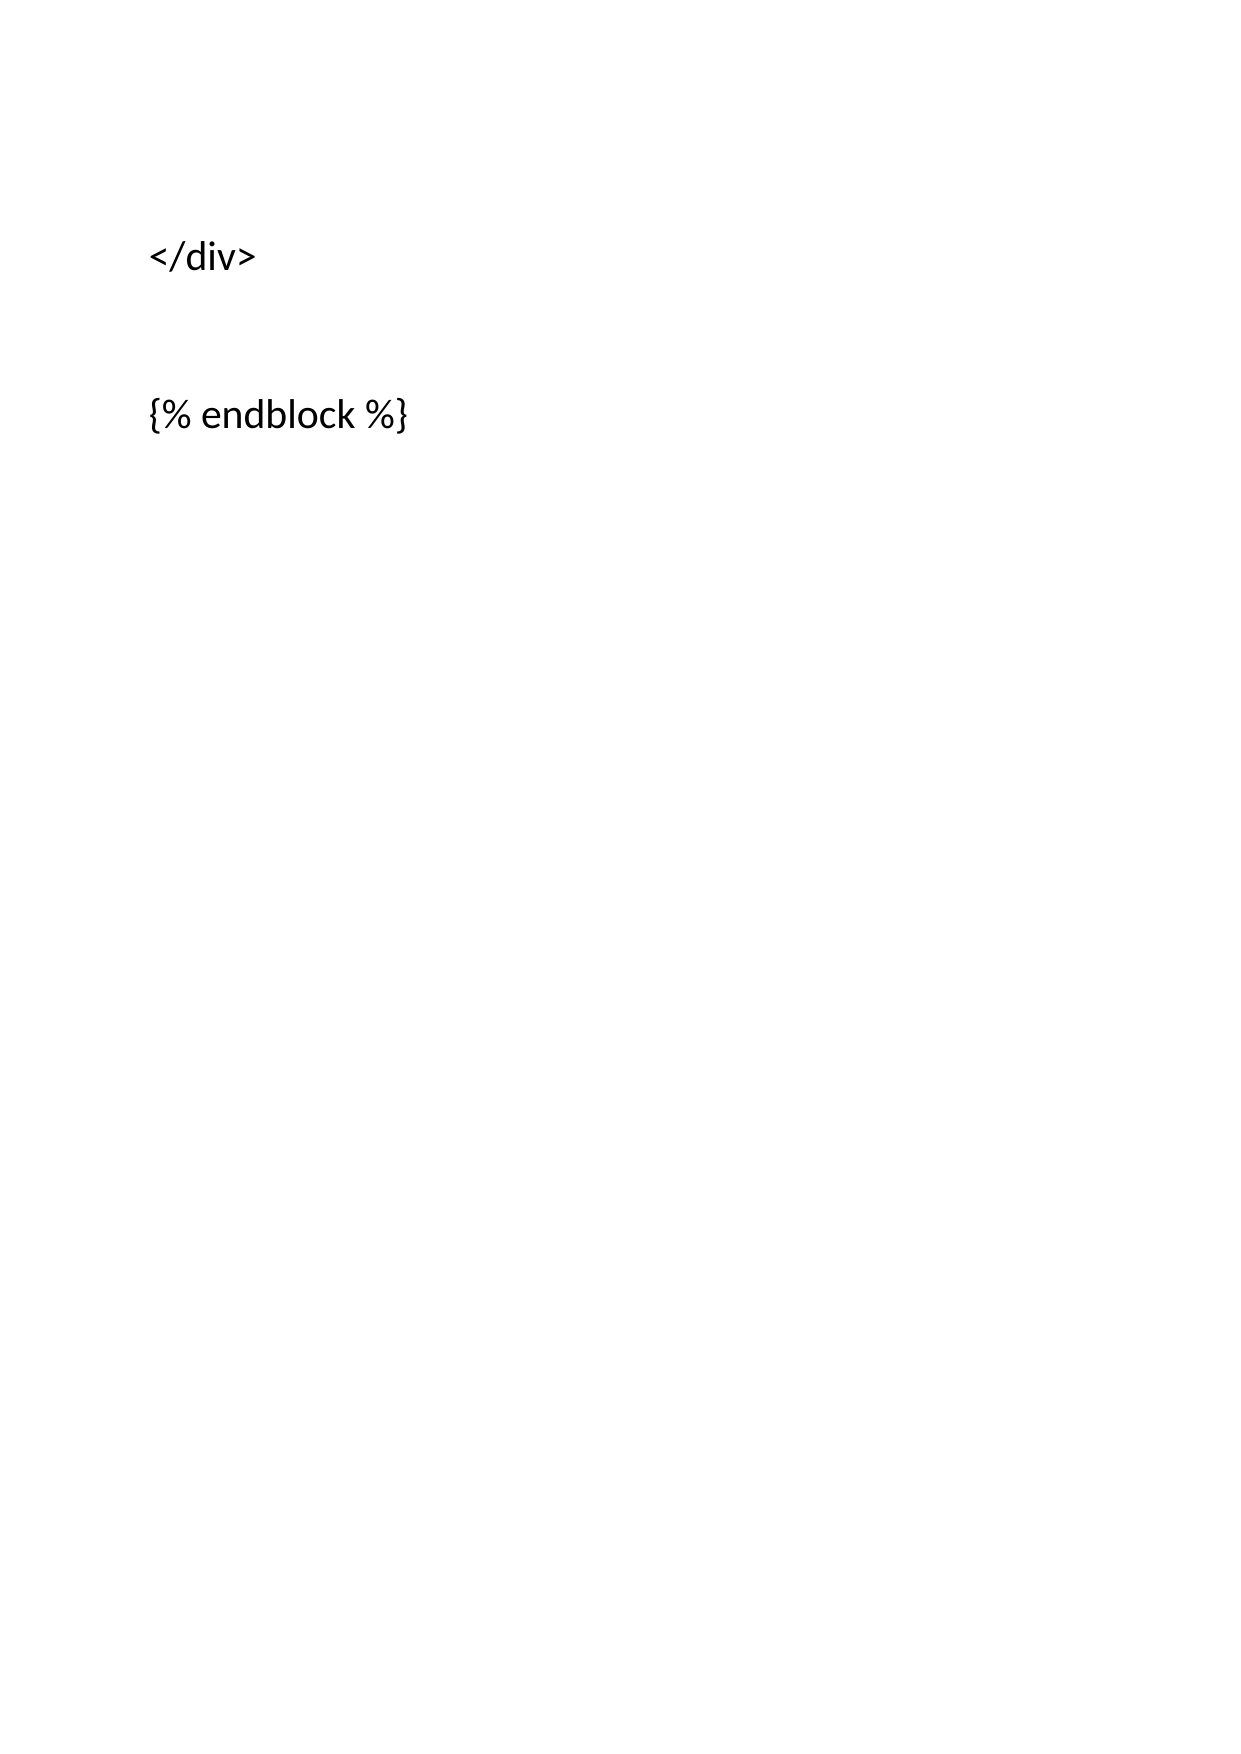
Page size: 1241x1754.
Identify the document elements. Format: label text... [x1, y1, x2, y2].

text </div> [148, 230, 1169, 281]
text {% endblock %} [148, 388, 1169, 439]
